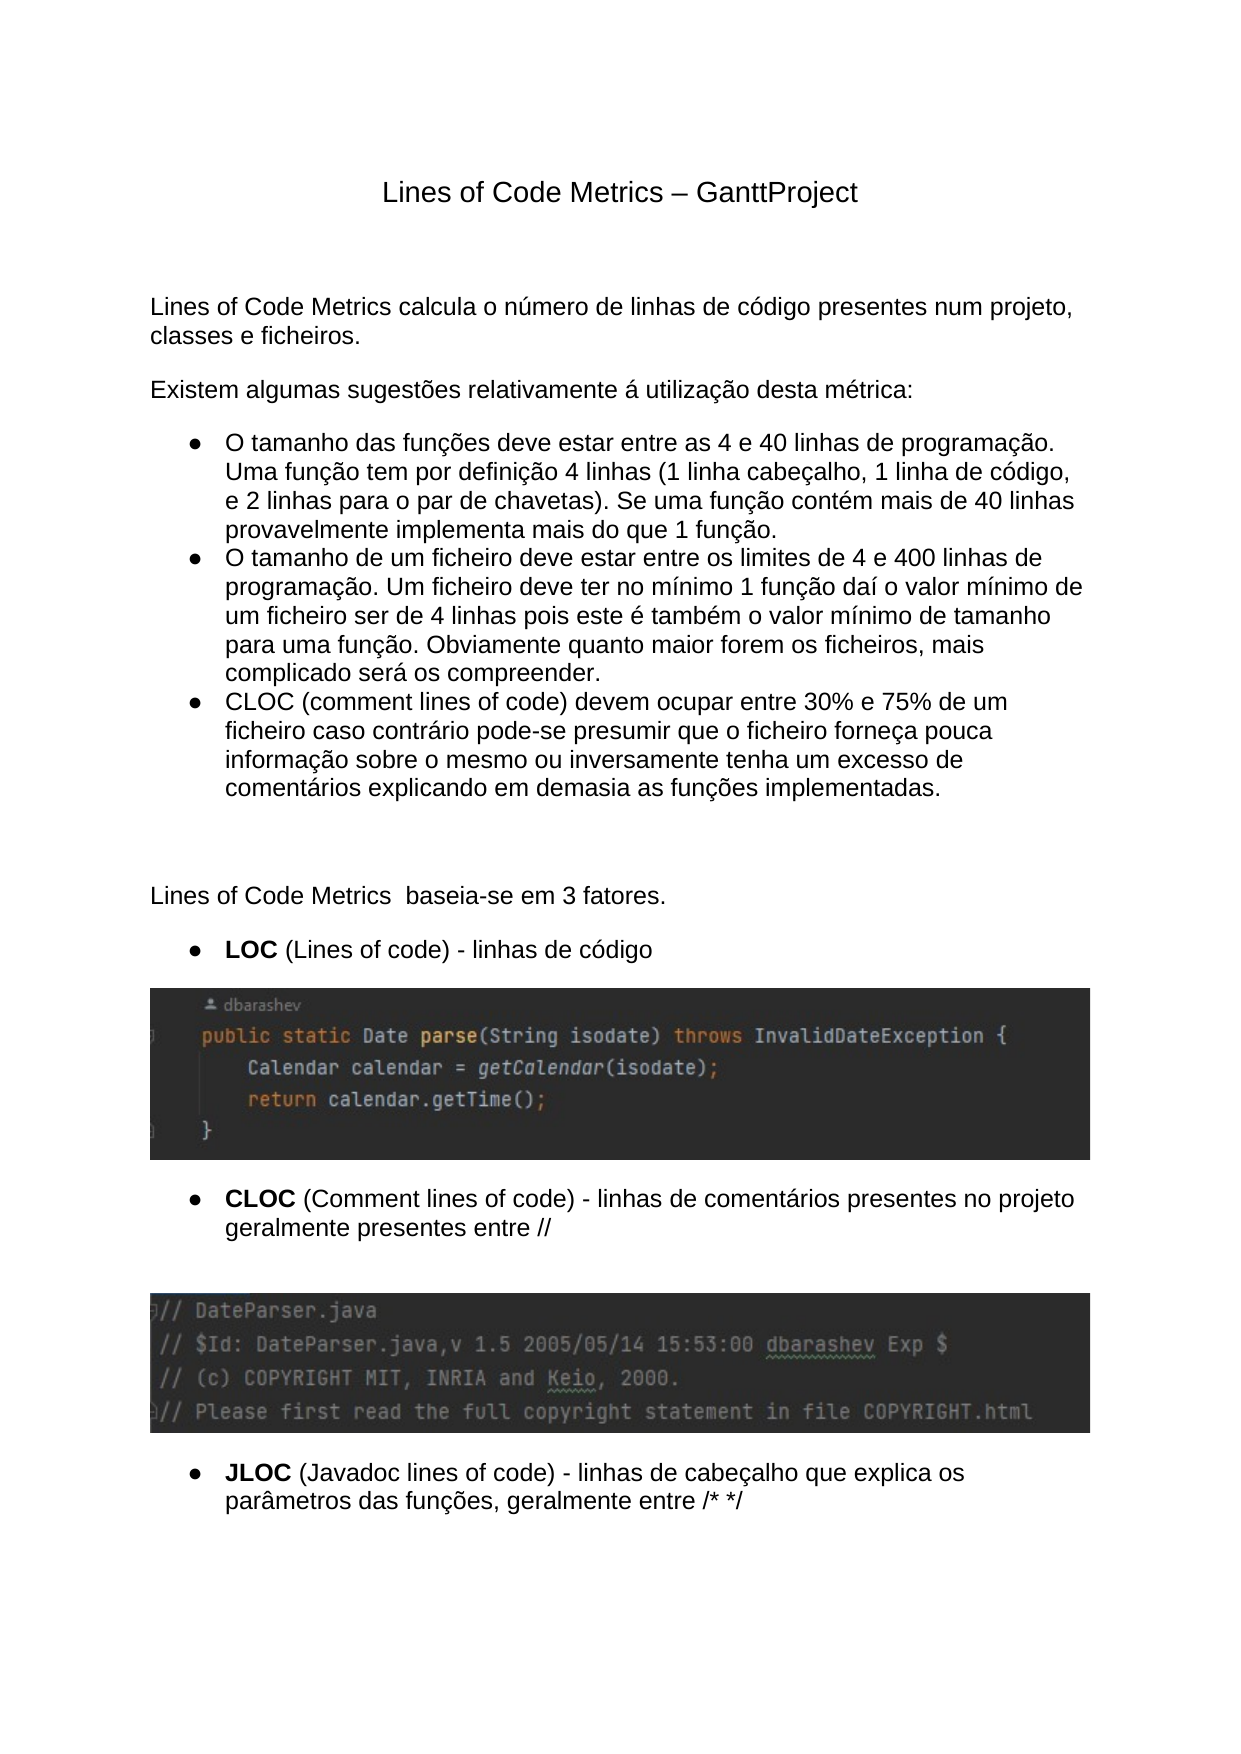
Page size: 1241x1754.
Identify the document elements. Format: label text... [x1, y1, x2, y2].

text Lines of Code Metrics – GanttProject [150, 175, 1090, 208]
list O tamanho de um ficheiro deve estar entre os limites de 4 e 400 linhas de programação. Um ficheiro deve ter no mínimo 1 função daí o valor mínimo de um ficheiro ser de 4 linhas pois este é também o valor mínimo de tamanho para uma função. Obviamente quanto maior forem os ficheiros, mais complicado será os compreender. [187, 543, 1090, 687]
list O tamanho das funções deve estar entre as 4 e 40 linhas de programação. Uma função tem por definição 4 linhas (1 linha cabeçalho, 1 linha de código, e 2 linhas para o par de chavetas). Se uma função contém mais de 40 linhas provavelmente implementa mais do que 1 função. [187, 428, 1090, 543]
text Existem algumas sugestões relativamente á utilização desta métrica: [150, 374, 1090, 403]
picture [150, 988, 1091, 1160]
text Lines of Code Metrics calcula o número de linhas de código presentes num projeto, classes e ficheiros. [150, 292, 1090, 349]
list LOC (Lines of code) - linhas de código [187, 934, 1090, 963]
list CLOC (Comment lines of code) - linhas de comentários presentes no projeto geralmente presentes entre // [187, 1184, 1090, 1242]
text Lines of Code Metrics baseia-se em 3 fatores. [150, 881, 1090, 909]
list JLOC (Javadoc lines of code) - linhas de cabeçalho que explica os parâmetros das funções, geralmente entre /* */ [187, 1458, 1090, 1515]
picture [150, 1293, 1091, 1433]
list CLOC (comment lines of code) devem ocupar entre 30% e 75% de um ficheiro caso contrário pode-se presumir que o ficheiro forneça pouca informação sobre o mesmo ou inversamente tenha um excesso de comentários explicando em demasia as funções implementadas. [187, 687, 1090, 802]
